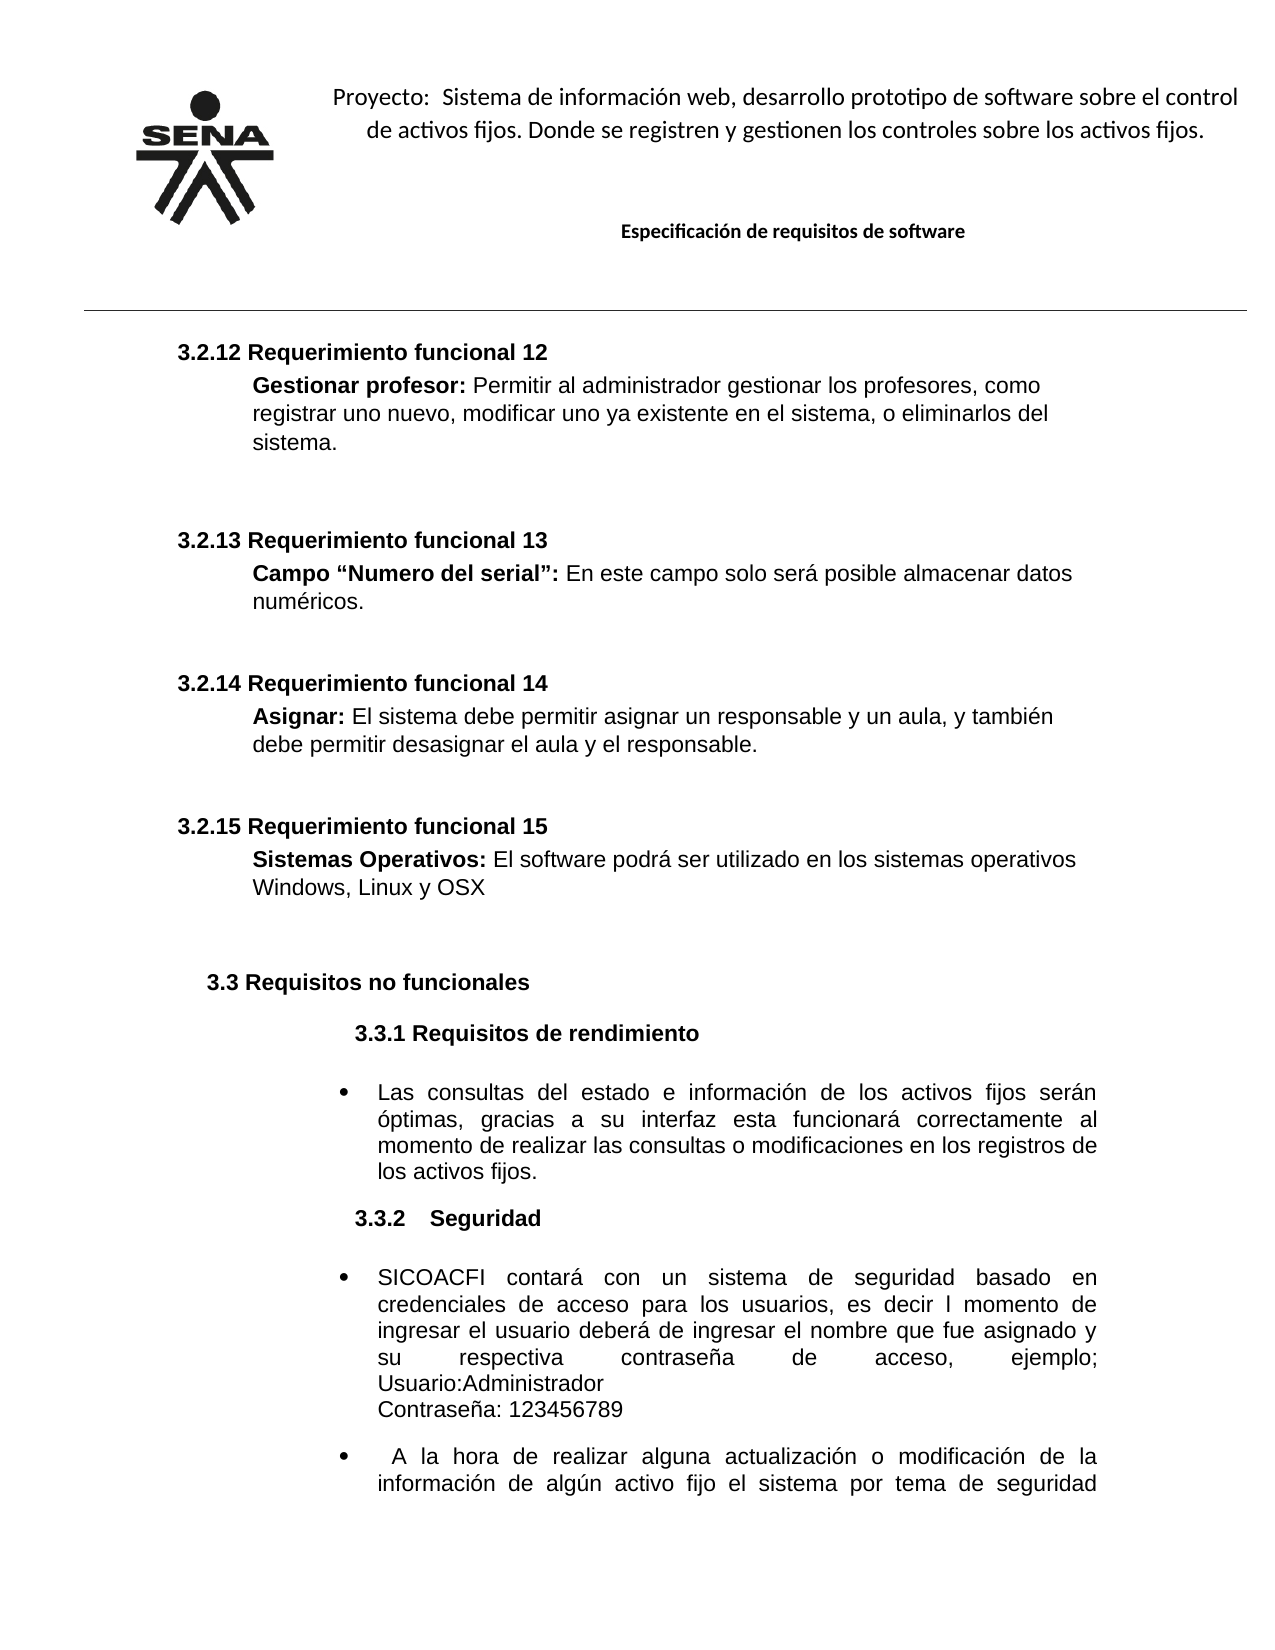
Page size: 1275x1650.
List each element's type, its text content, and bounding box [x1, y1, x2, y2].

list Gestionar profesor: Permitir al administrador gestionar los profesores, como registrar uno nuevo, modificar uno ya existente en el sistema, o eliminarlos del sistema. [252, 372, 1098, 455]
list Las consultas del estado e información de los activos fijos serán óptimas, gracias a su interfaz esta funcionará correctamente al momento de realizar las consultas o modificaciones en los registros de los activos fijos. [340, 1079, 1098, 1184]
list Campo “Numero del serial”: En este campo solo será posible almacenar datos numéricos. [252, 560, 1098, 615]
subtitle 3.2.15 Requerimiento funcional 15 [177, 813, 1098, 839]
subtitle 3.2.12 Requerimiento funcional 12 [177, 339, 1098, 366]
list Sistemas Operativos: El software podrá ser utilizado en los sistemas operativos Windows, Linux y OSX [252, 846, 1098, 901]
subtitle 3.3.1 Requisitos de rendimiento [354, 1020, 1098, 1047]
subtitle Seguridad [354, 1205, 1098, 1232]
list SICOACFI contará con un sistema de seguridad basado en credenciales de acceso para los usuarios, es decir l momento de ingresar el usuario deberá de ingresar el nombre que fue asignado y su respectiva contraseña de acceso, ejemplo; Usuario:Administrador Contraseña: 123456789 [340, 1264, 1098, 1422]
subtitle 3.2.14 Requerimiento funcional 14 [177, 670, 1098, 697]
subtitle 3.2.13 Requerimiento funcional 13 [177, 527, 1098, 554]
picture [122, 80, 287, 235]
subtitle 3.3 Requisitos no funcionales [207, 969, 1098, 995]
list Asignar: El sistema debe permitir asignar un responsable y un aula, y también debe permitir desasignar el aula y el responsable. [252, 703, 1098, 758]
